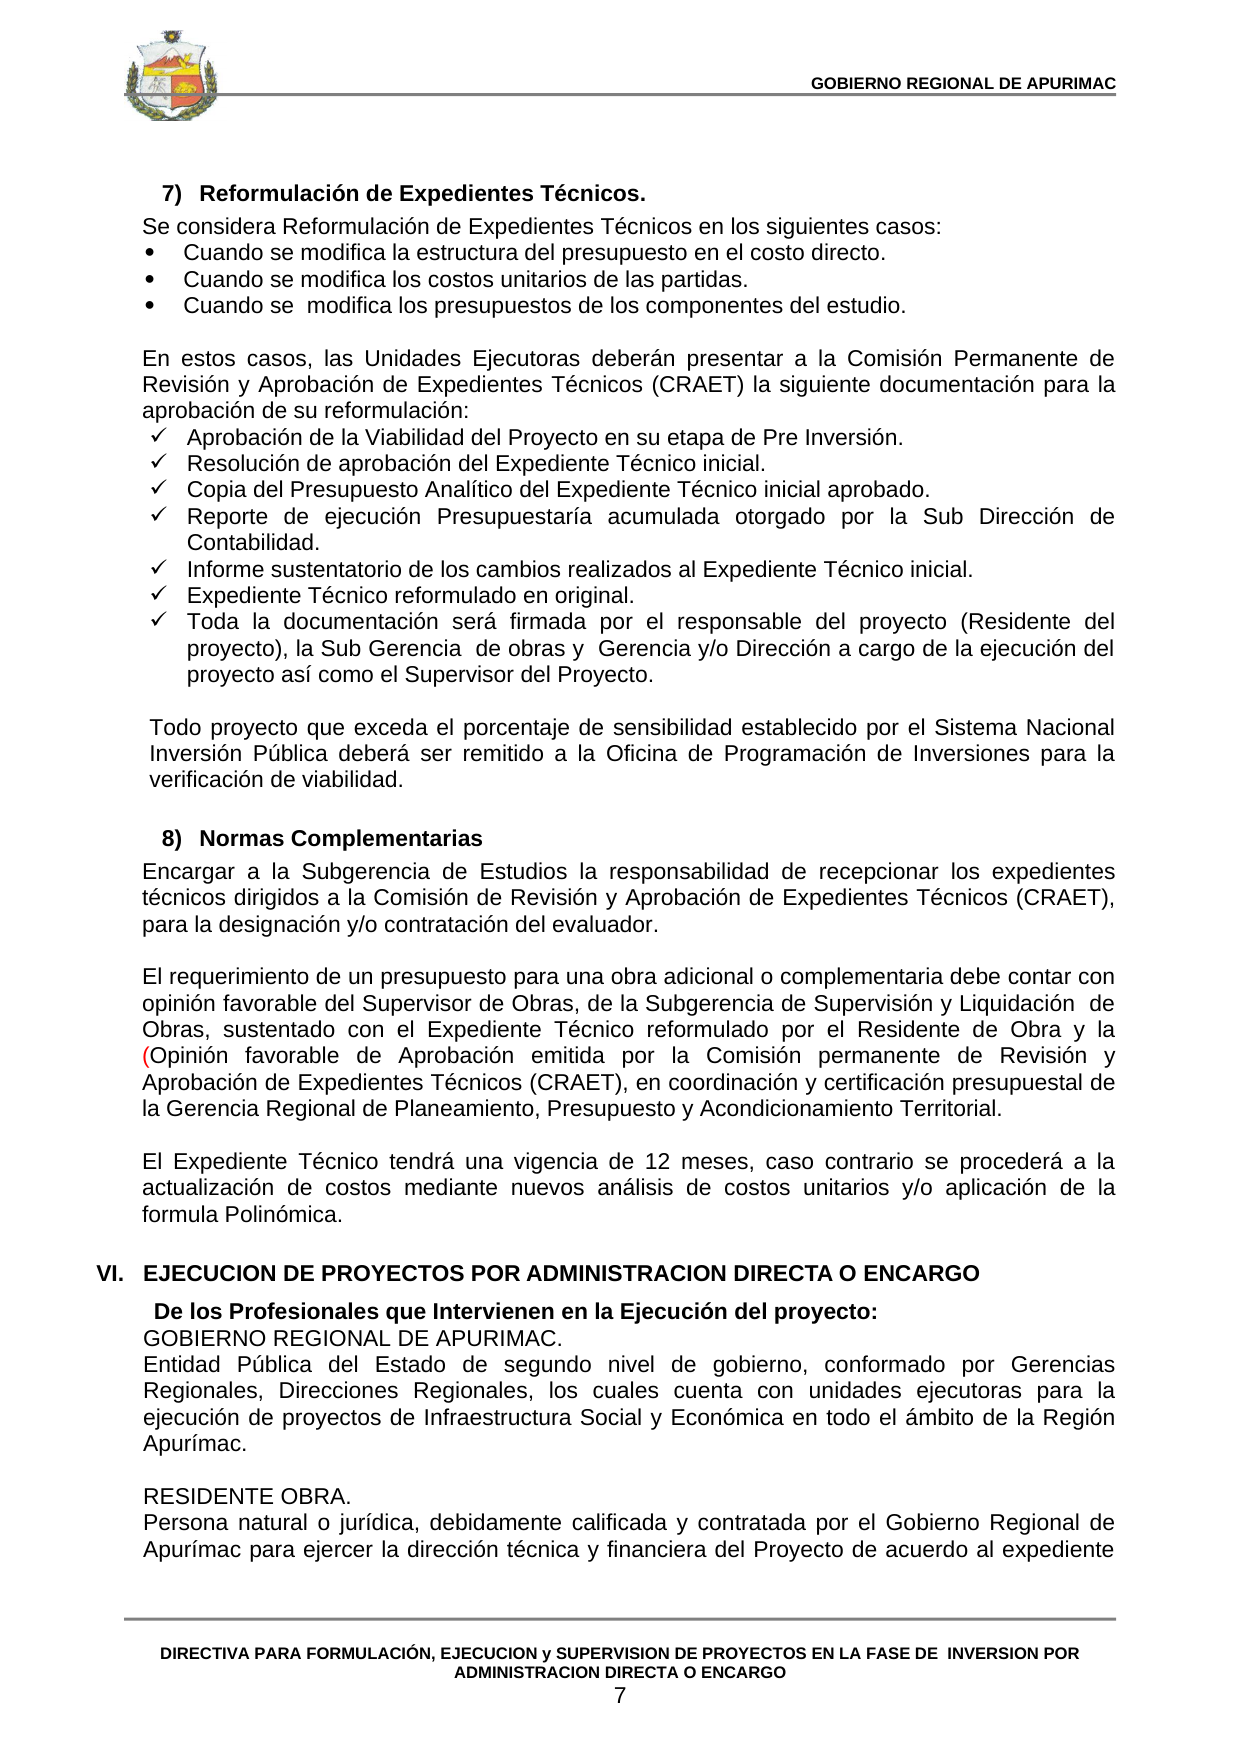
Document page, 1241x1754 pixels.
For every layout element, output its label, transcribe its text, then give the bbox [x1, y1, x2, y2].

list Copia del Presupuesto Analítico del Expediente Técnico inicial aprobado. [149, 476, 1116, 503]
subtitle Normas Complementarias [162, 825, 1116, 852]
text El requerimiento de un presupuesto para una obra adicional o complementaria debe contar con opinión favorable del Supervisor de Obras, de la Subgerencia de Supervisión y Liquidación de Obras, sustentado con el Expediente Técnico reformulado por el Residente de Obra y la (Opinión favorable de Aprobación emitida por la Comisión permanente de Revisión y Aprobación de Expedientes Técnicos (CRAET), en coordinación y certificación presupuestal de la Gerencia Regional de Planeamiento, Presupuesto y Acondicionamiento Territorial. [142, 963, 1116, 1121]
list Toda la documentación será firmada por el responsable del proyecto (Residente del proyecto), la Sub Gerencia de obras y Gerencia y/o Dirección a cargo de la ejecución del proyecto así como el Supervisor del Proyecto. [149, 608, 1116, 687]
list Cuando se modifica la estructura del presupuesto en el costo directo. [146, 239, 1116, 266]
text Encargar a de Estudios la responsabilidad de recepcionar los expedientes técnicos dirigidos a de Revisión y Aprobación de Expedientes Técnicos (CRAET), para la designación y/o contratación del evaluador. [142, 858, 1116, 937]
list Reporte de ejecución Presupuestaría acumulada otorgado por la Sub Dirección de Contabilidad. [149, 503, 1116, 556]
text Entidad Pública del Estado de segundo nivel de gobierno, conformado por Gerencias Regionales, Direcciones Regionales, los cuales cuenta con unidades ejecutoras para la ejecución de proyectos de Infraestructura Social y Económica en todo el ámbito de la Región Apurímac. [143, 1351, 1116, 1456]
list Resolución de aprobación del Expediente Técnico inicial. [149, 450, 1116, 476]
text Todo proyecto que exceda el porcentaje de sensibilidad establecido por el Sistema Nacional Inversión Pública deberá ser remitido a la Oficina de Programación de Inversiones para la verificación de viabilidad. [149, 714, 1116, 793]
subtitle Reformulación de Expedientes Técnicos. [162, 180, 1116, 207]
picture [124, 30, 227, 93]
list Aprobación de del Proyecto en su etapa de Pre Inversión. [149, 424, 1116, 450]
text RESIDENTE OBRA. [143, 1483, 1116, 1509]
text El Expediente Técnico tendrá una vigencia de 12 meses, caso contrario se procederá a la actualización de costos mediante nuevos análisis de costos unitarios y/o aplicación de la formula Polinómica. [142, 1148, 1116, 1227]
list Cuando se modifica los costos unitarios de las partidas. [146, 266, 1116, 292]
text GOBIERNO REGIONAL DE APURIMAC. [124, 1325, 1116, 1351]
list Expediente Técnico reformulado en original. [149, 582, 1116, 608]
text Se considera Reformulación de Expedientes Técnicos en los siguientes casos: [142, 213, 1116, 239]
subtitle EJECUCION DE PROYECTOS POR ADMINISTRACION DIRECTA O ENCARGO [124, 1259, 1116, 1286]
list Cuando se modifica los presupuestos de los componentes del estudio. [146, 292, 1116, 318]
subtitle De los Profesionales que Intervienen en la Ejecución del proyecto: [154, 1298, 1116, 1325]
text En estos casos, las Unidades Ejecutoras deberán presentar a Permanente de Revisión y Aprobación de Expedientes Técnicos (CRAET) la siguiente documentación para la aprobación de su reformulación: [142, 345, 1116, 424]
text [143, 1509, 1116, 1562]
list Informe sustentatorio de los cambios realizados al Expediente Técnico inicial. [149, 556, 1116, 582]
picture [124, 97, 227, 121]
